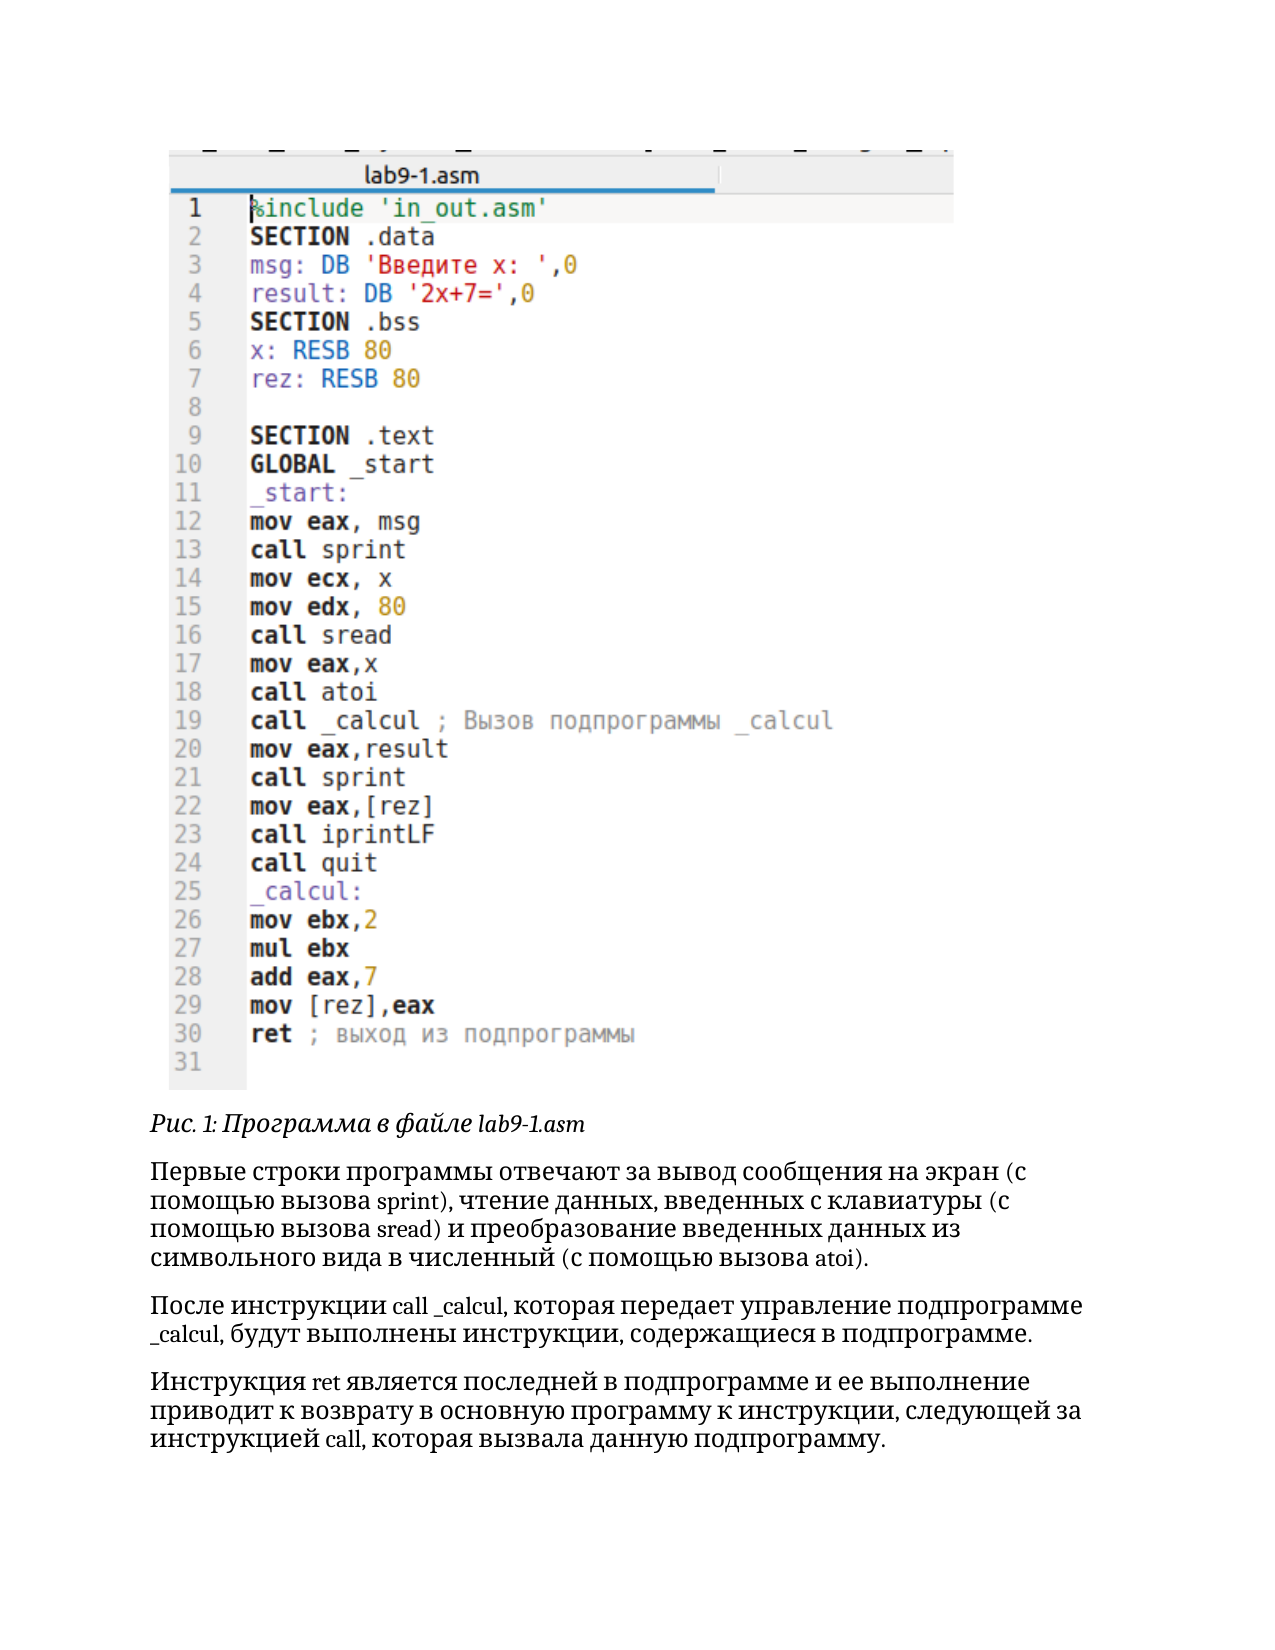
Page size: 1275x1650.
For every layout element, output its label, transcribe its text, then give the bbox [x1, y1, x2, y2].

text Первые строки программы отвечают за вывод сообщения на экран (с помощью вызова sprint), чтение данных, введенных с клавиатуры (с помощью вызова sread) и преобразование введенных данных из символьного вида в численный (с помощью вызова atoi). [150, 1158, 1125, 1273]
text После инструкции call _calcul, которая передает управление подпрограмме _calcul, будут выполнены инструкции, содержащиеся в подпрограмме. [150, 1292, 1125, 1349]
text Рис. 1: Программа в файле lab9-1.asm [150, 1110, 1125, 1139]
text Инструкция ret является последней в подпрограмме и ее выполнение приводит к возврату в основную программу к инструкции, следующей за инструкцией call, которая вызвала данную подпрограмму. [150, 1368, 1125, 1454]
picture [168, 150, 954, 1090]
